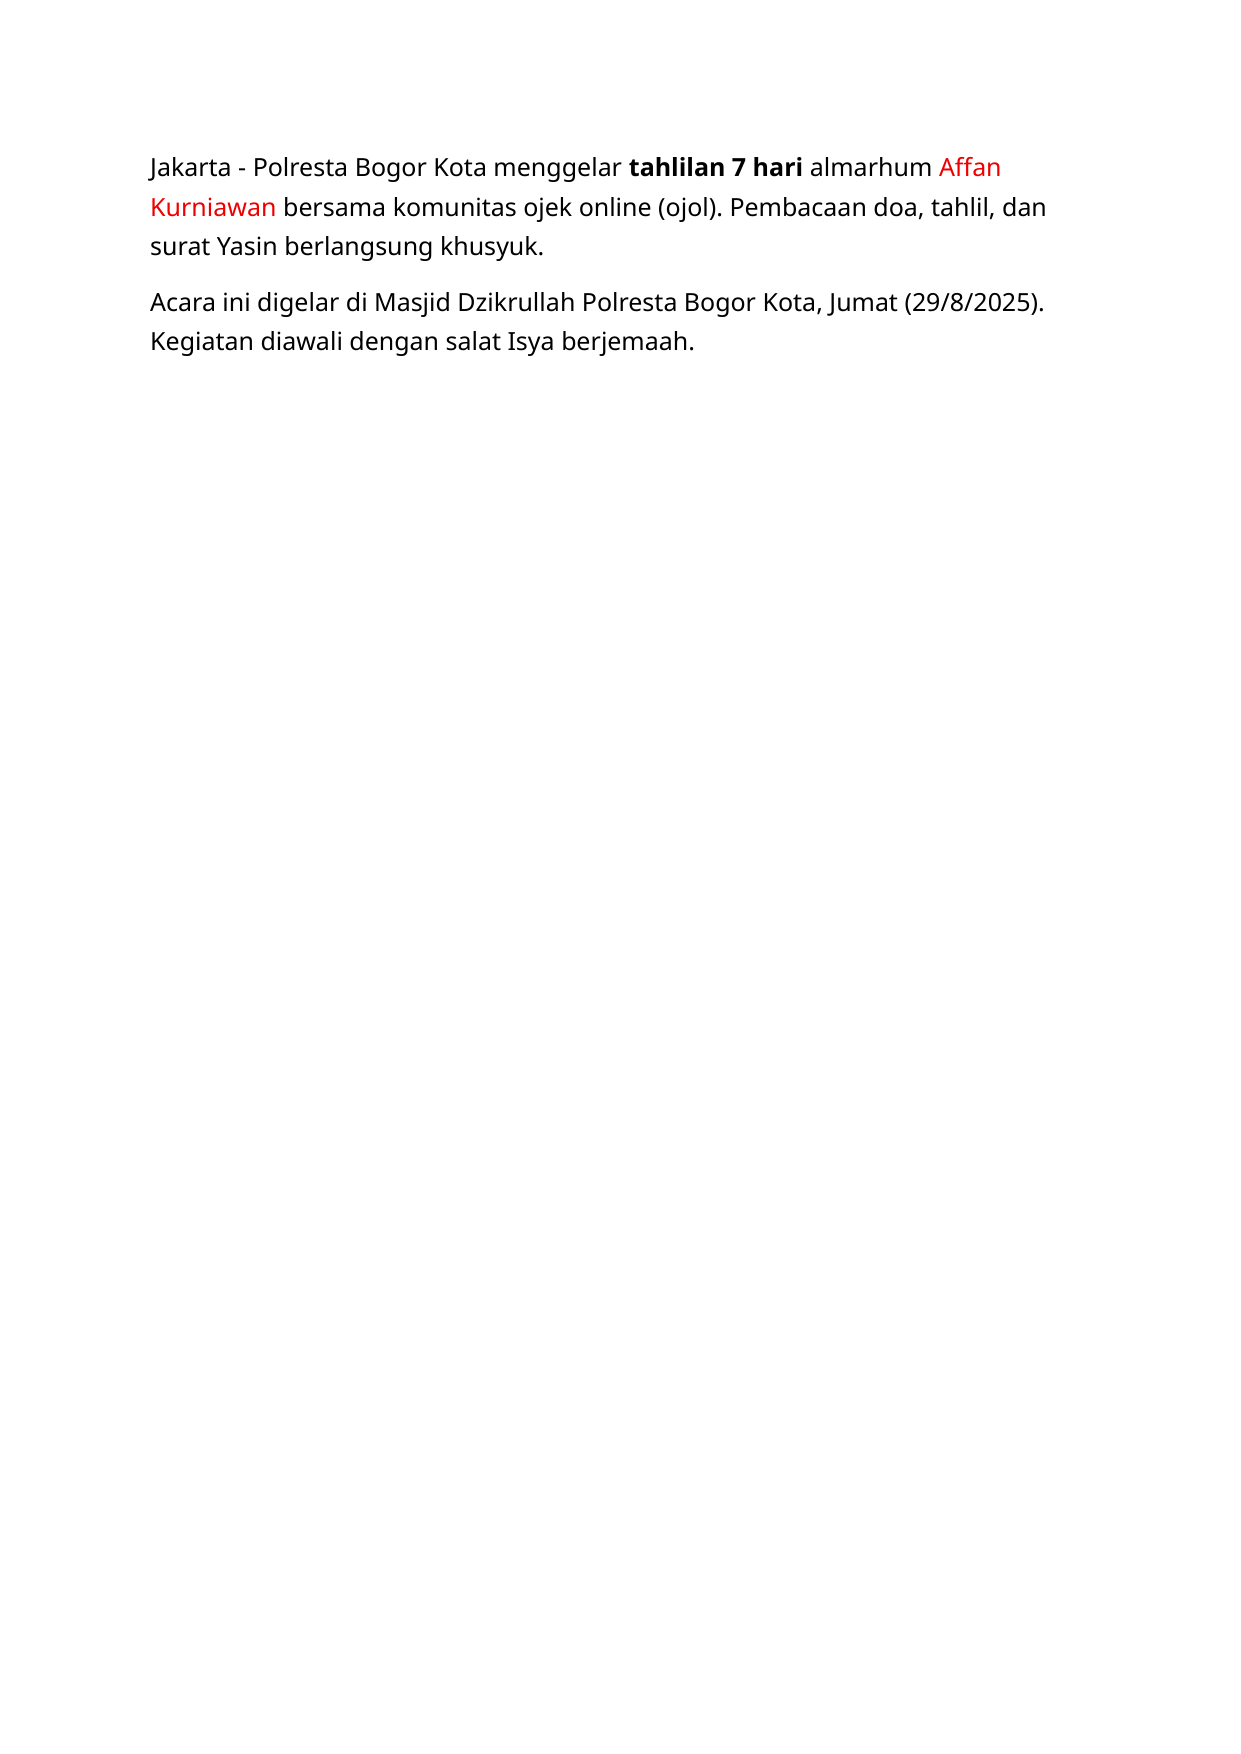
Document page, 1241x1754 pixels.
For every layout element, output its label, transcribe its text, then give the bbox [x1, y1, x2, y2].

text Acara ini digelar di Masjid Dzikrullah Polresta Bogor Kota, Jumat (29/8/2025). Kegiatan diawali dengan salat Isya berjemaah. [150, 284, 1090, 357]
text Jakarta - Polresta Bogor Kota menggelar tahlilan 7 hari almarhum Affan Kurniawan bersama komunitas ojek online (ojol). Pembacaan doa, tahlil, dan surat Yasin berlangsung khusyuk. [150, 150, 1090, 262]
